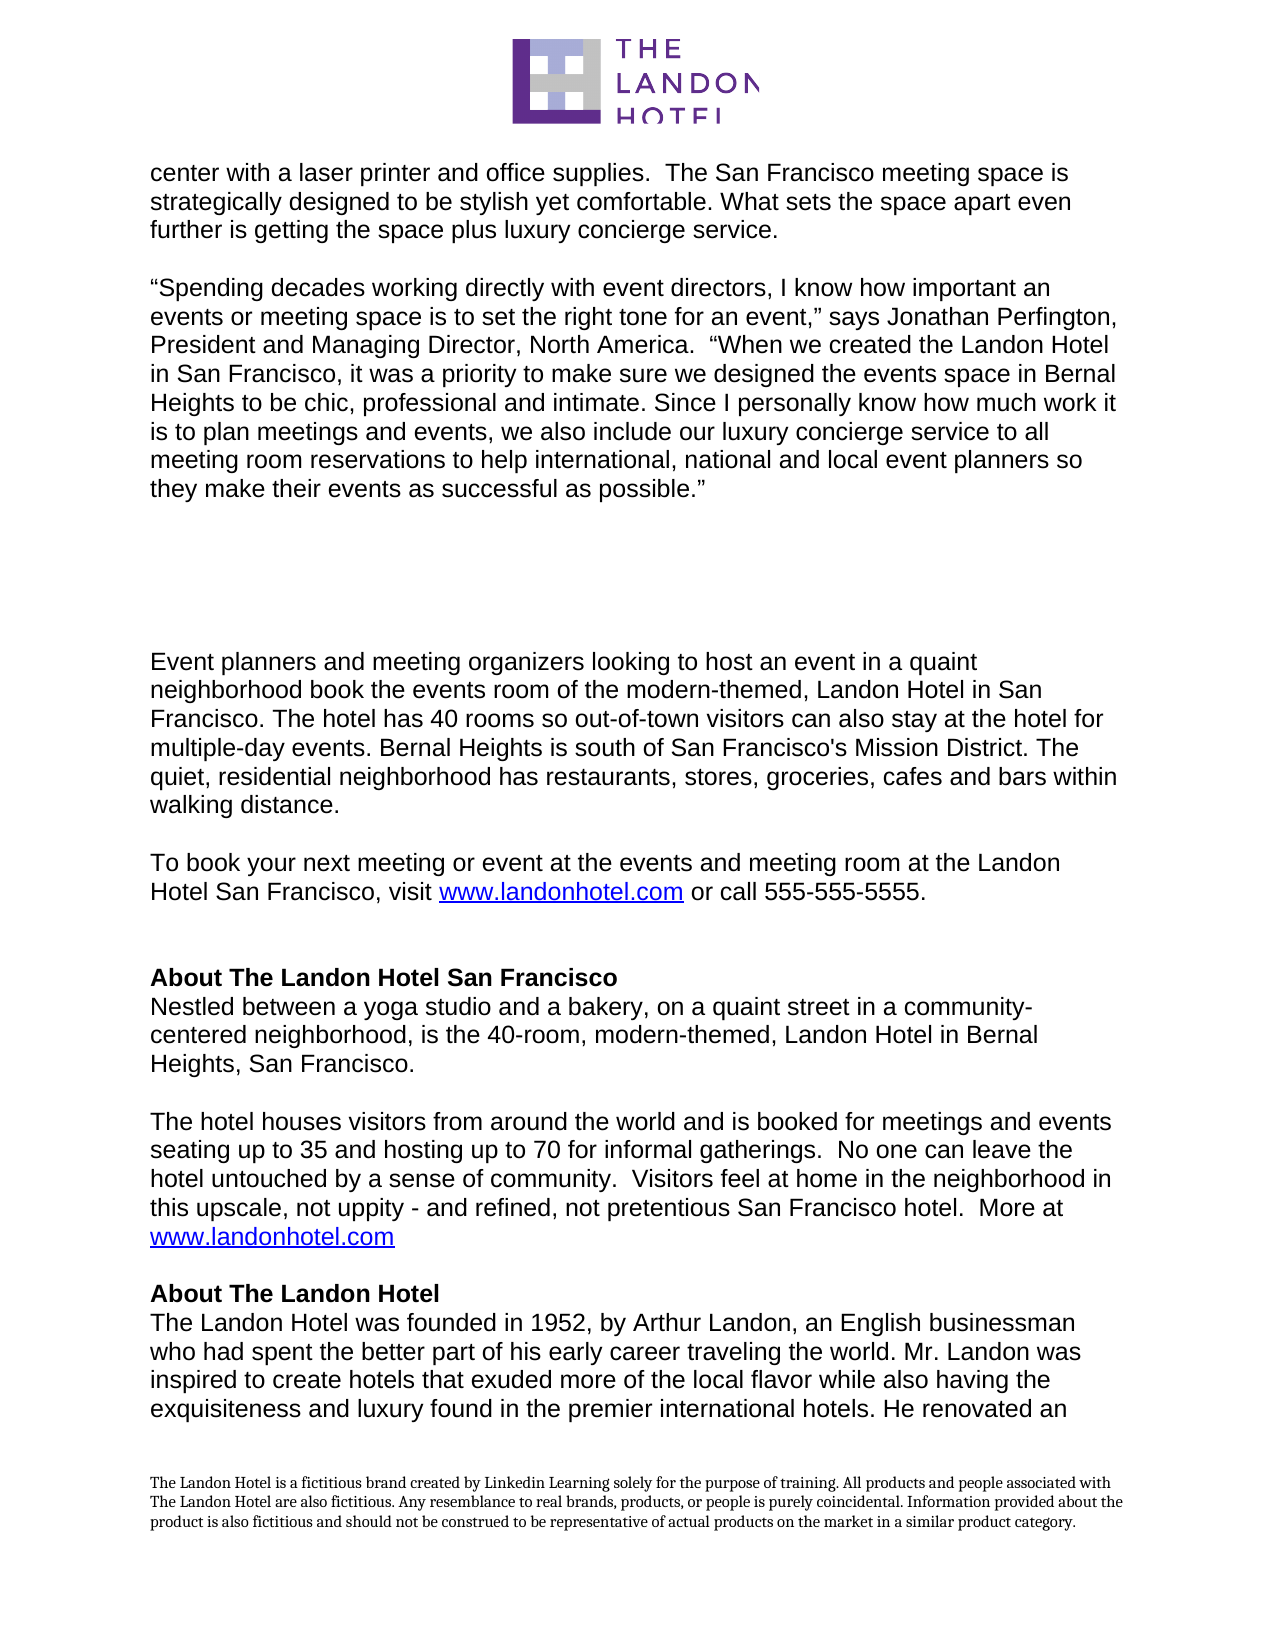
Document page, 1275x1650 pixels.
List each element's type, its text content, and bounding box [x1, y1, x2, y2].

text Nestled between a yoga studio and a bakery, on a quaint street in a community-centered neighborhood, is the 40-room, modern-themed, Landon Hotel in Bernal Heights, San Francisco. [150, 992, 1125, 1078]
text “Spending decades working directly with event directors, I know how important an events or meeting space is to set the right tone for an event,” says Jonathan Perfington, President and Managing Director, North America. “When we created the Landon Hotel in San Francisco, it was a priority to make sure we designed the events space in Bernal Heights to be chic, professional and intimate. Since I personally know how much work it is to plan meetings and events, we also include our luxury concierge service to all meeting room reservations to help international, national and local event planners so they make their events as successful as possible.” [150, 273, 1125, 503]
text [150, 158, 1125, 244]
text The hotel houses visitors from around the world and is booked for meetings and events seating up to 35 and hosting up to 70 for informal gatherings. No one can leave the hotel untouched by a sense of community. Visitors feel at home in the neighborhood in this upscale, not uppity - and refined, not pretentious San Francisco hotel. More at www.landonhotel.com [150, 1107, 1125, 1250]
text About The Landon Hotel [150, 1279, 1125, 1308]
text To book your next meeting or event at the events and meeting room at the Landon Hotel San Francisco, visit www.landonhotel.com or call 555-555-5555. [150, 848, 1125, 905]
text Event planners and meeting organizers looking to host an event in a quaint neighborhood book the events room of the modern-themed, Landon Hotel in San Francisco. The hotel has 40 rooms so out-of-town visitors can also stay at the hotel for multiple-day events. Bernal Heights is south of San Francisco's Mission District. The quiet, residential neighborhood has restaurants, stores, groceries, cafes and bars within walking distance. [150, 647, 1125, 819]
picture [512, 39, 759, 124]
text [150, 1308, 1125, 1423]
text About The Landon Hotel San Francisco [150, 963, 1125, 992]
